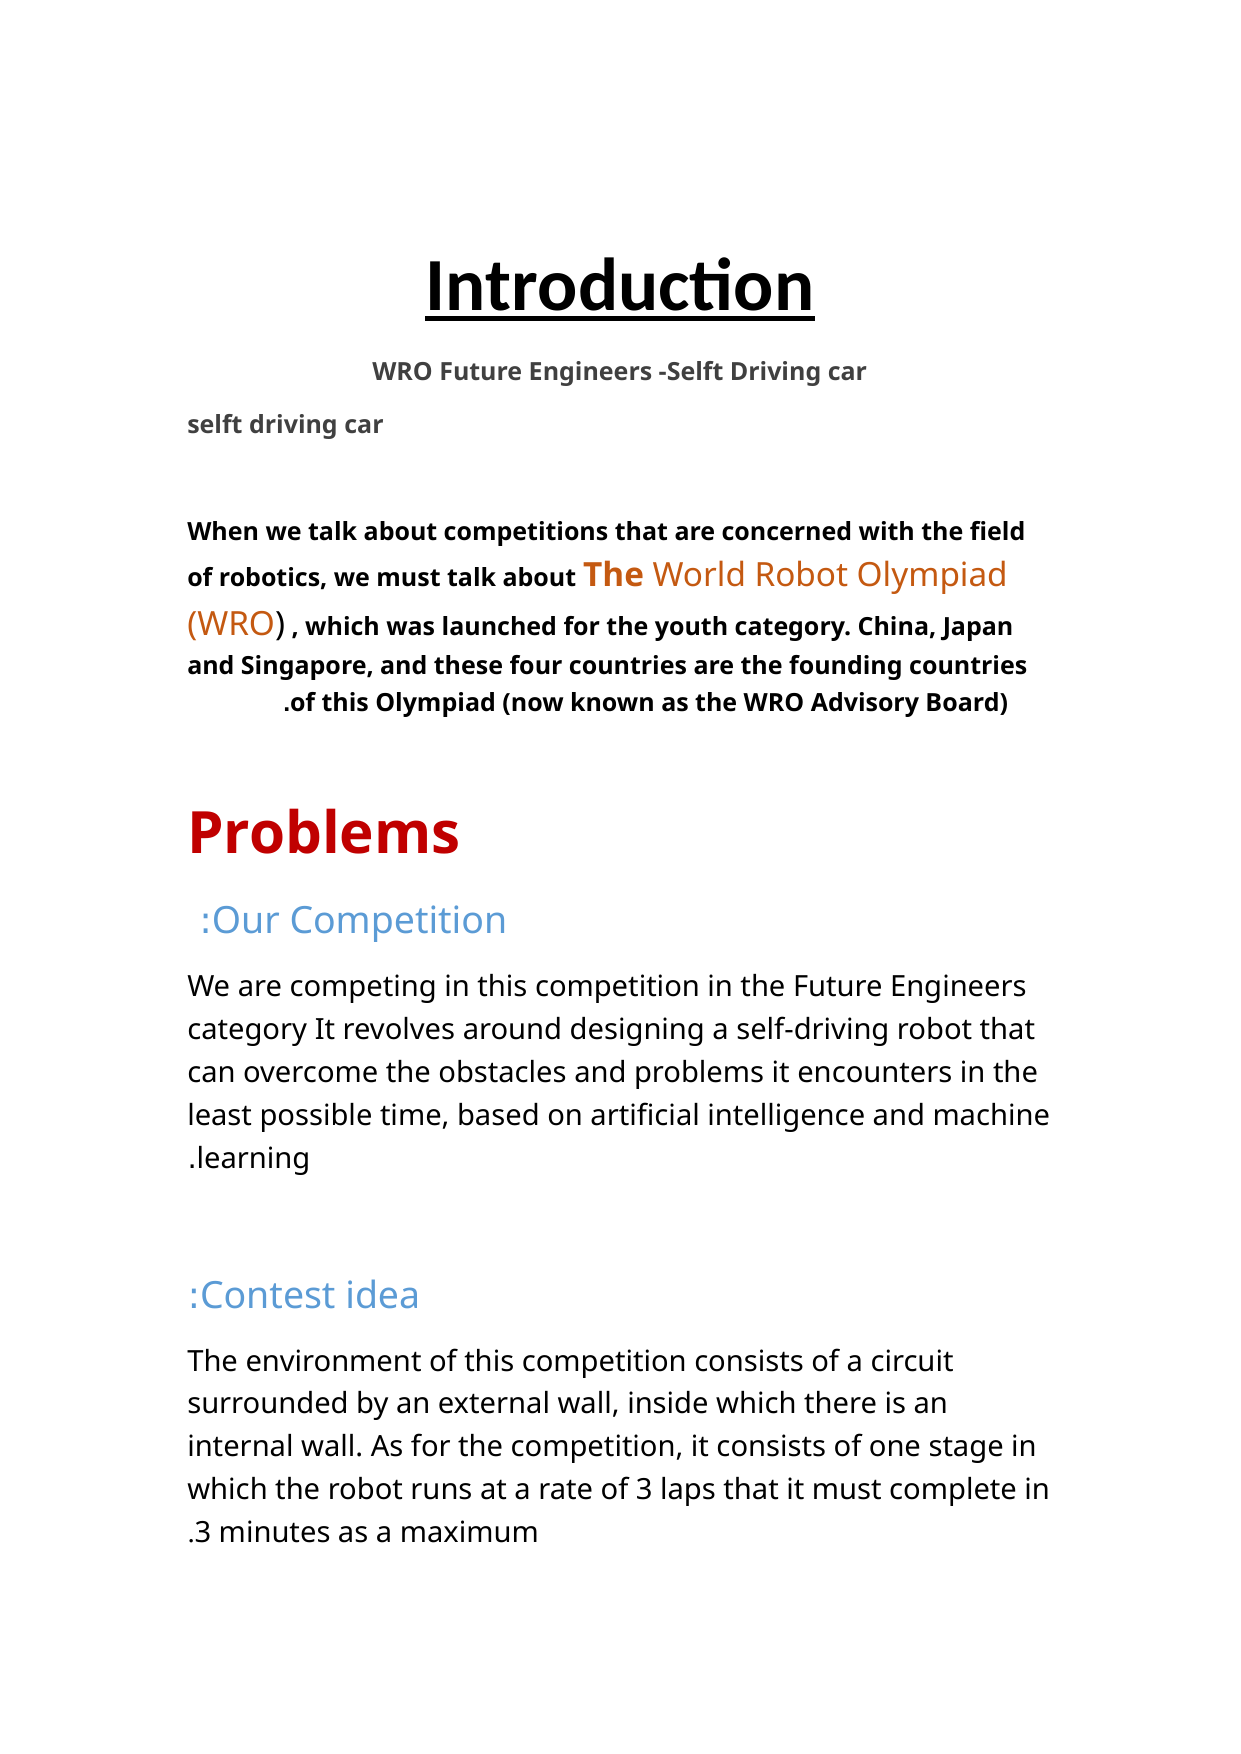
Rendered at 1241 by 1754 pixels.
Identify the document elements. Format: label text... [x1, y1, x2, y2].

text The environment of this competition consists of a circuit surrounded by an external wall, inside which there is an internal wall. As for the competition, it consists of one stage in which the robot runs at a rate of 3 laps that it must complete in 3 minutes as a maximum. [187, 1340, 1053, 1551]
text We are competing in this competition in the Future Engineers category It revolves around designing a self-driving robot that can overcome the obstacles and problems it encounters in the least possible time, based on artificial intelligence and machine learning. [187, 966, 1053, 1177]
text Contest idea: [187, 1268, 1053, 1319]
text Our Competition: [187, 894, 1053, 945]
text When we talk about competitions that are concerned with the field of robotics, we must talk about The World Robot Olympiad (WRO) , which was launched for the youth category. China, Japan and Singapore, and these four countries are the founding countries of this Olympiad (now known as the WRO Advisory Board). [187, 514, 1053, 718]
text Problems [187, 791, 1053, 871]
text Introduction [187, 238, 1053, 329]
text selft driving car [187, 407, 1053, 441]
text WRO Future Engineers -Selft Driving car [187, 353, 1053, 388]
